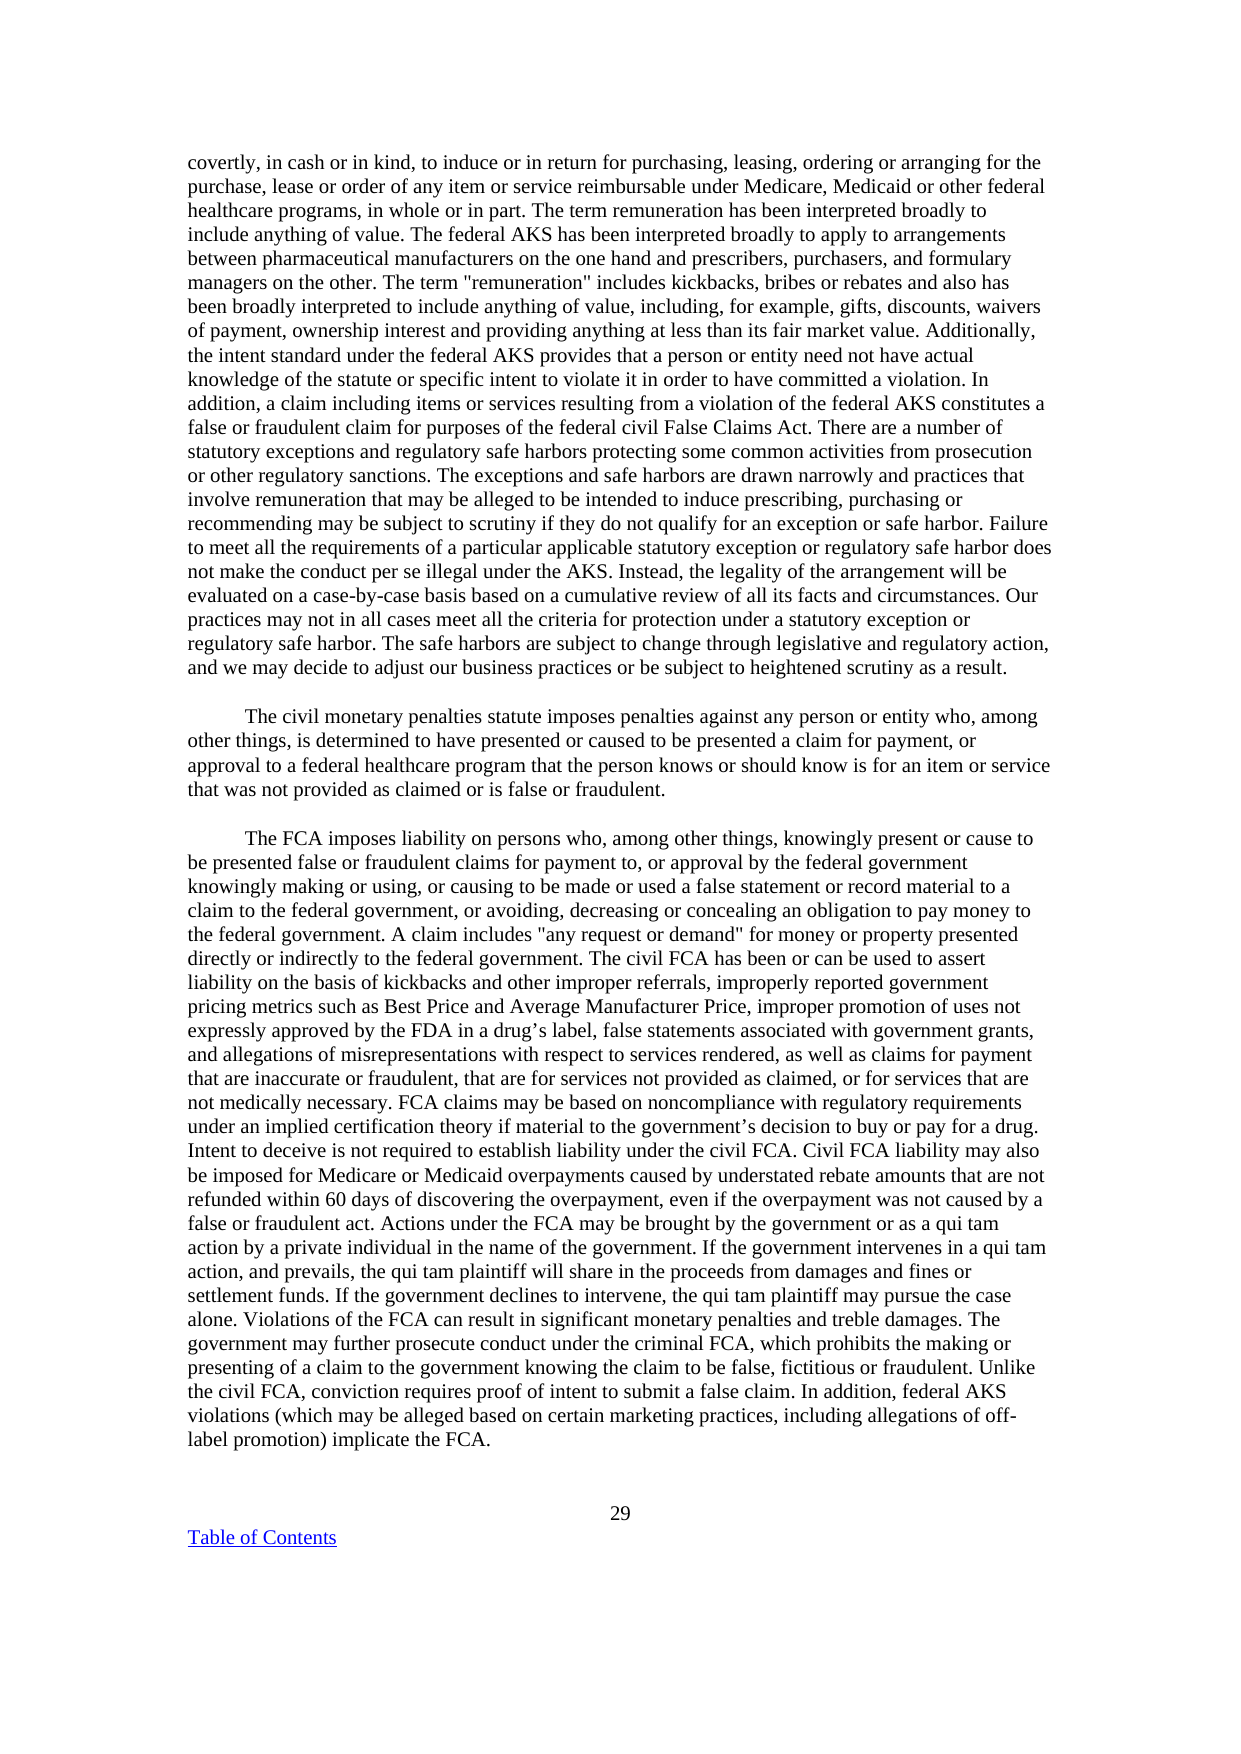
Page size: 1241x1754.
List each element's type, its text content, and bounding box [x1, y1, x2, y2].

text 29 [187, 1501, 1053, 1525]
text Table of Contents [187, 1525, 1053, 1549]
text The civil monetary penalties statute imposes penalties against any person or entity who, among other things, is determined to have presented or caused to be presented a claim for payment, or approval to a federal healthcare program that the person knows or should know is for an item or service that was not provided as claimed or is false or fraudulent. [187, 704, 1053, 801]
text The FCA imposes liability on persons who, among other things, knowingly present or cause to be presented false or fraudulent claims for payment to, or approval by the federal government knowingly making or using, or causing to be made or used a false statement or record material to a claim to the federal government, or avoiding, decreasing or concealing an obligation to pay money to the federal government. A claim includes "any request or demand" for money or property presented directly or indirectly to the federal government. The civil FCA has been or can be used to assert liability on the basis of kickbacks and other improper referrals, improperly reported government pricing metrics such as Best Price and Average Manufacturer Price, improper promotion of uses not expressly approved by the FDA in a drug’s label, false statements associated with government grants, and allegations of misrepresentations with respect to services rendered, as well as claims for payment that are inaccurate or fraudulent, that are for services not provided as claimed, or for services that are not medically necessary. FCA claims may be based on noncompliance with regulatory requirements under an implied certification theory if material to the government’s decision to buy or pay for a drug. Intent to deceive is not required to establish liability under the civil FCA. Civil FCA liability may also be imposed for Medicare or Medicaid overpayments caused by understated rebate amounts that are not refunded within 60 days of discovering the overpayment, even if the overpayment was not caused by a false or fraudulent act. Actions under the FCA may be brought by the government or as a qui tam action by a private individual in the name of the government. If the government intervenes in a qui tam action, and prevails, the qui tam plaintiff will share in the proceeds from damages and fines or settlement funds. If the government declines to intervene, the qui tam plaintiff may pursue the case alone. Violations of the FCA can result in significant monetary penalties and treble damages. The government may further prosecute conduct under the criminal FCA, which prohibits the making or presenting of a claim to the government knowing the claim to be false, fictitious or fraudulent. Unlike the civil FCA, conviction requires proof of intent to submit a false claim. In addition, federal AKS violations (which may be alleged based on certain marketing practices, including allegations of off-label promotion) implicate the FCA. [187, 826, 1053, 1451]
